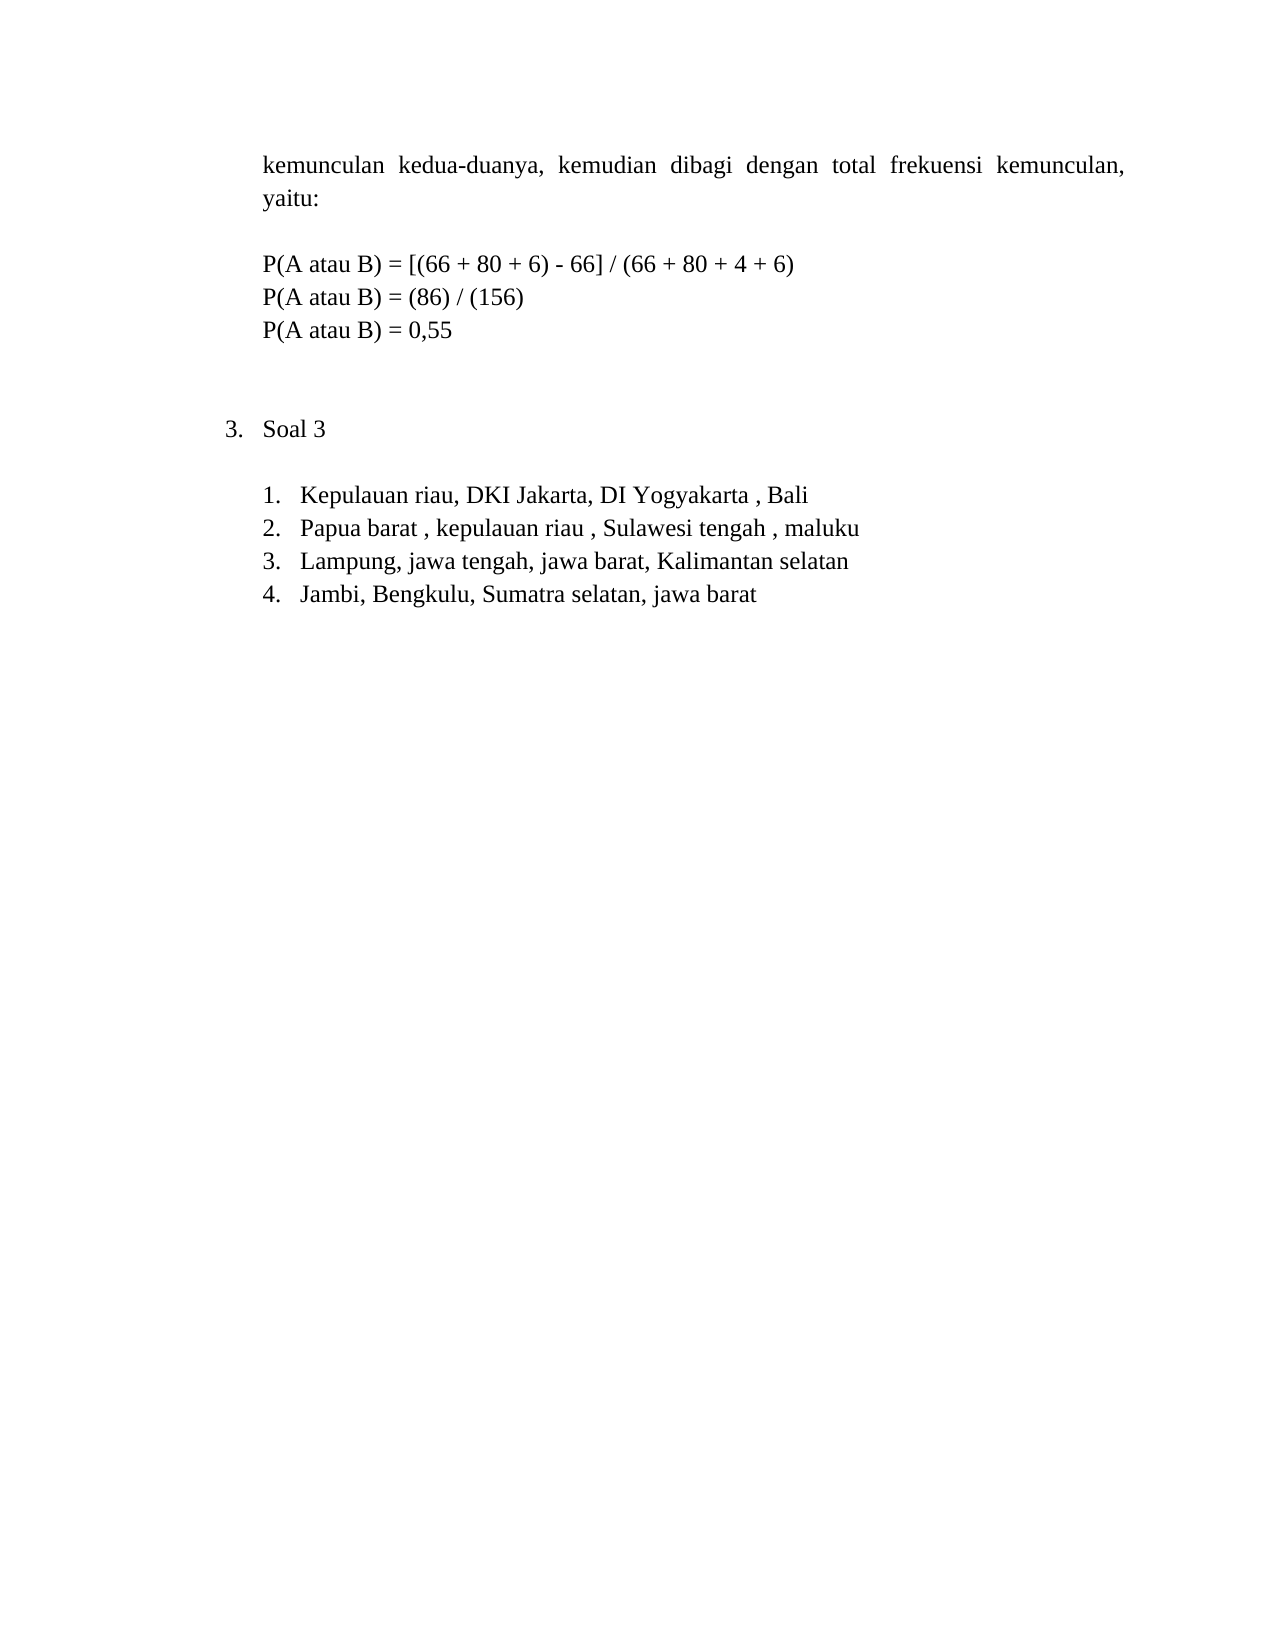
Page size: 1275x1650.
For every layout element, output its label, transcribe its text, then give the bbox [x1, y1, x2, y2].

list Soal 3 [225, 414, 1125, 443]
list Lampung, jawa tengah, jawa barat, Kalimantan selatan [262, 546, 1125, 575]
list Papua barat , kepulauan riau , Sulawesi tengah , maluku [262, 513, 1125, 542]
list P(A atau B) = 0,55 [262, 315, 1125, 344]
list P(A atau B) = [(66 + 80 + 6) - 66] / (66 + 80 + 4 + 6) [262, 249, 1125, 278]
list P(A atau B) = (86) / (156) [262, 282, 1125, 311]
list Jambi, Bengkulu, Sumatra selatan, jawa barat [262, 579, 1125, 608]
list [262, 150, 1125, 212]
list Kepulauan riau, DKI Jakarta, DI Yogyakarta , Bali [262, 480, 1125, 509]
